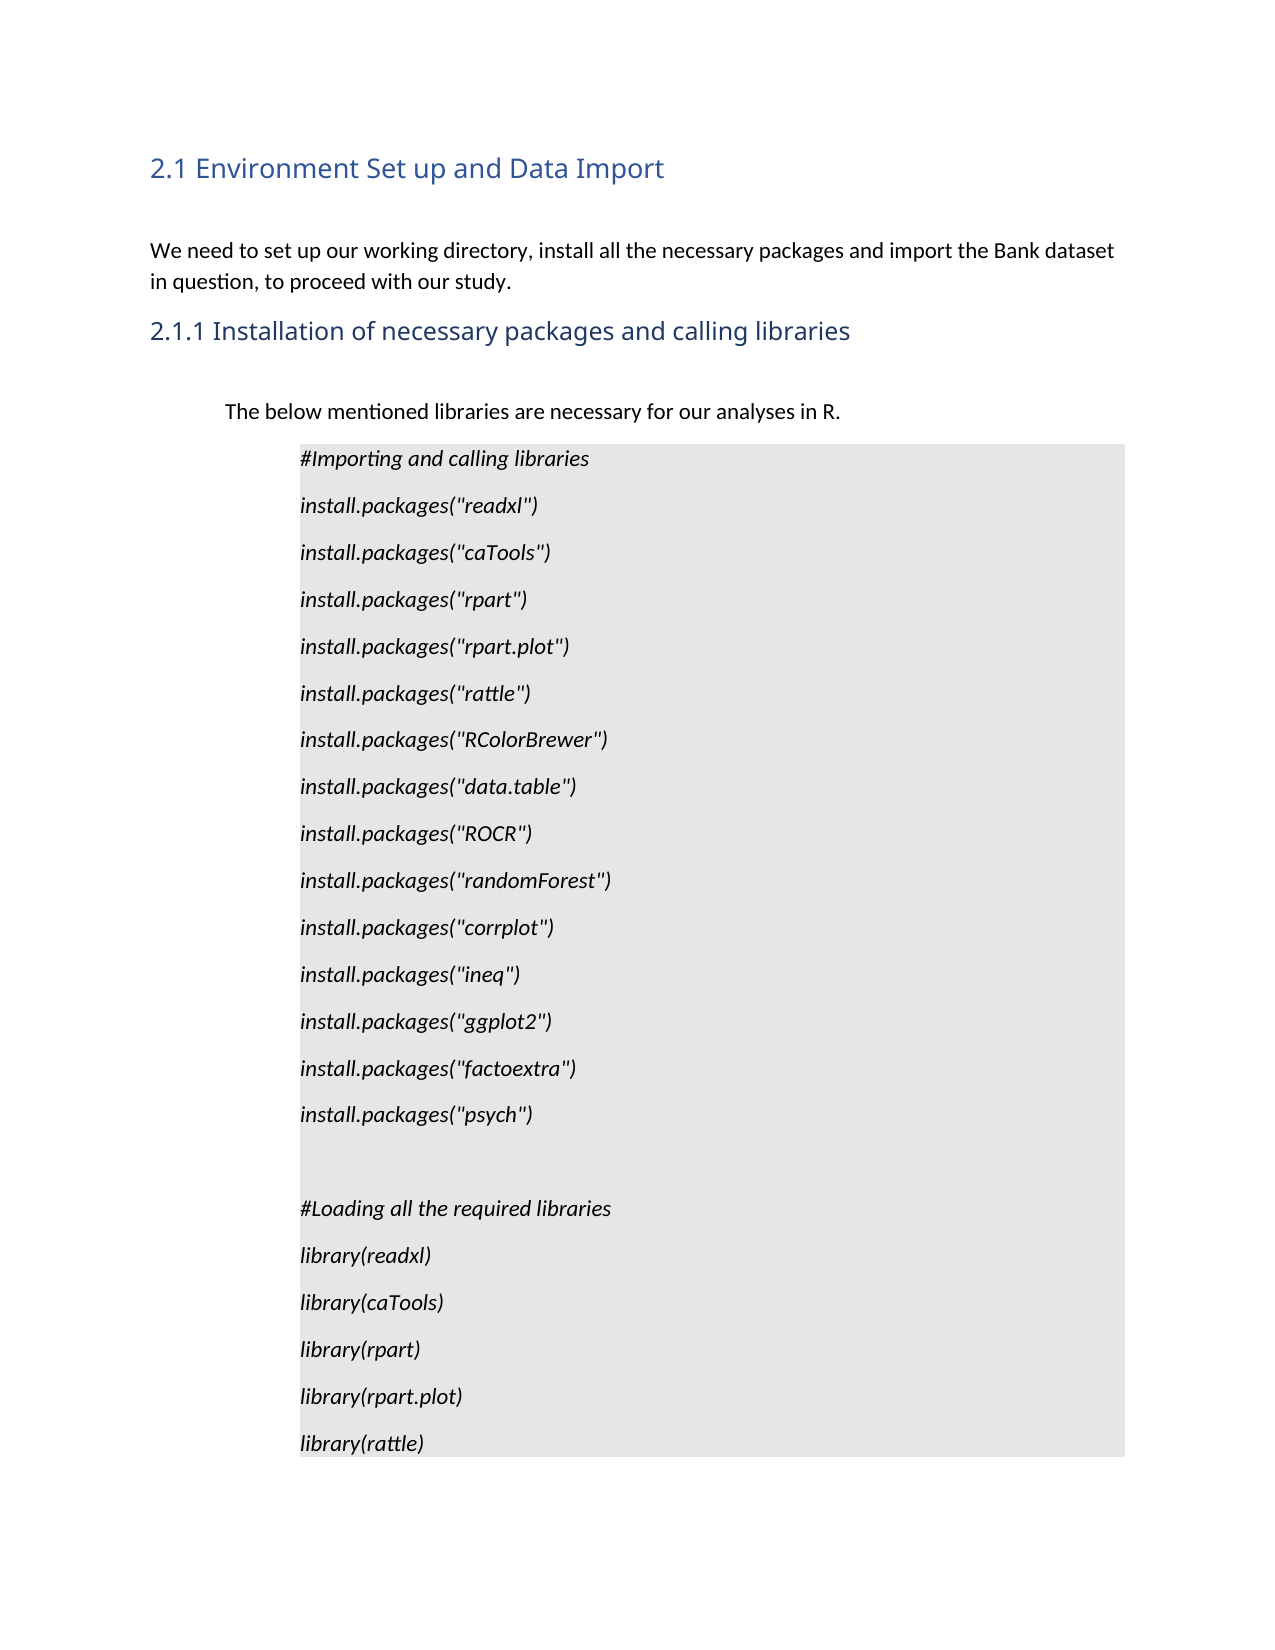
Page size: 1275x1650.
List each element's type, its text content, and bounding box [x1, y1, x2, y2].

text install.packages("ggplot2") [300, 1007, 1125, 1035]
text library(rpart) [300, 1335, 1125, 1363]
text install.packages("factoextra") [300, 1054, 1125, 1082]
text #Loading all the required libraries [300, 1194, 1125, 1222]
text #Importing and calling libraries [300, 444, 1125, 472]
text library(caTools) [300, 1288, 1125, 1316]
text install.packages("RColorBrewer") [300, 726, 1125, 753]
text install.packages("ROCR") [300, 819, 1125, 847]
text install.packages("rpart") [300, 585, 1125, 613]
text The below mentioned libraries are necessary for our analyses in R. [225, 397, 1125, 425]
text library(rpart.plot) [300, 1382, 1125, 1410]
text install.packages("psych") [300, 1101, 1125, 1128]
text install.packages("caTools") [300, 538, 1125, 566]
text install.packages("rpart.plot") [300, 632, 1125, 660]
text library(readxl) [300, 1241, 1125, 1269]
text install.packages("randomForest") [300, 866, 1125, 894]
text install.packages("readxl") [300, 491, 1125, 519]
subtitle 2.1 Environment Set up and Data Import [150, 150, 1125, 187]
text install.packages("corrplot") [300, 913, 1125, 941]
text install.packages("ineq") [300, 960, 1125, 988]
text library(rattle) [300, 1429, 1125, 1457]
subtitle 2.1.1 Installation of necessary packages and calling libraries [150, 314, 1125, 348]
text install.packages("data.table") [300, 772, 1125, 800]
text install.packages("rattle") [300, 679, 1125, 707]
text We need to set up our working directory, install all the necessary packages and import the Bank dataset in question, to proceed with our study. [150, 237, 1125, 295]
